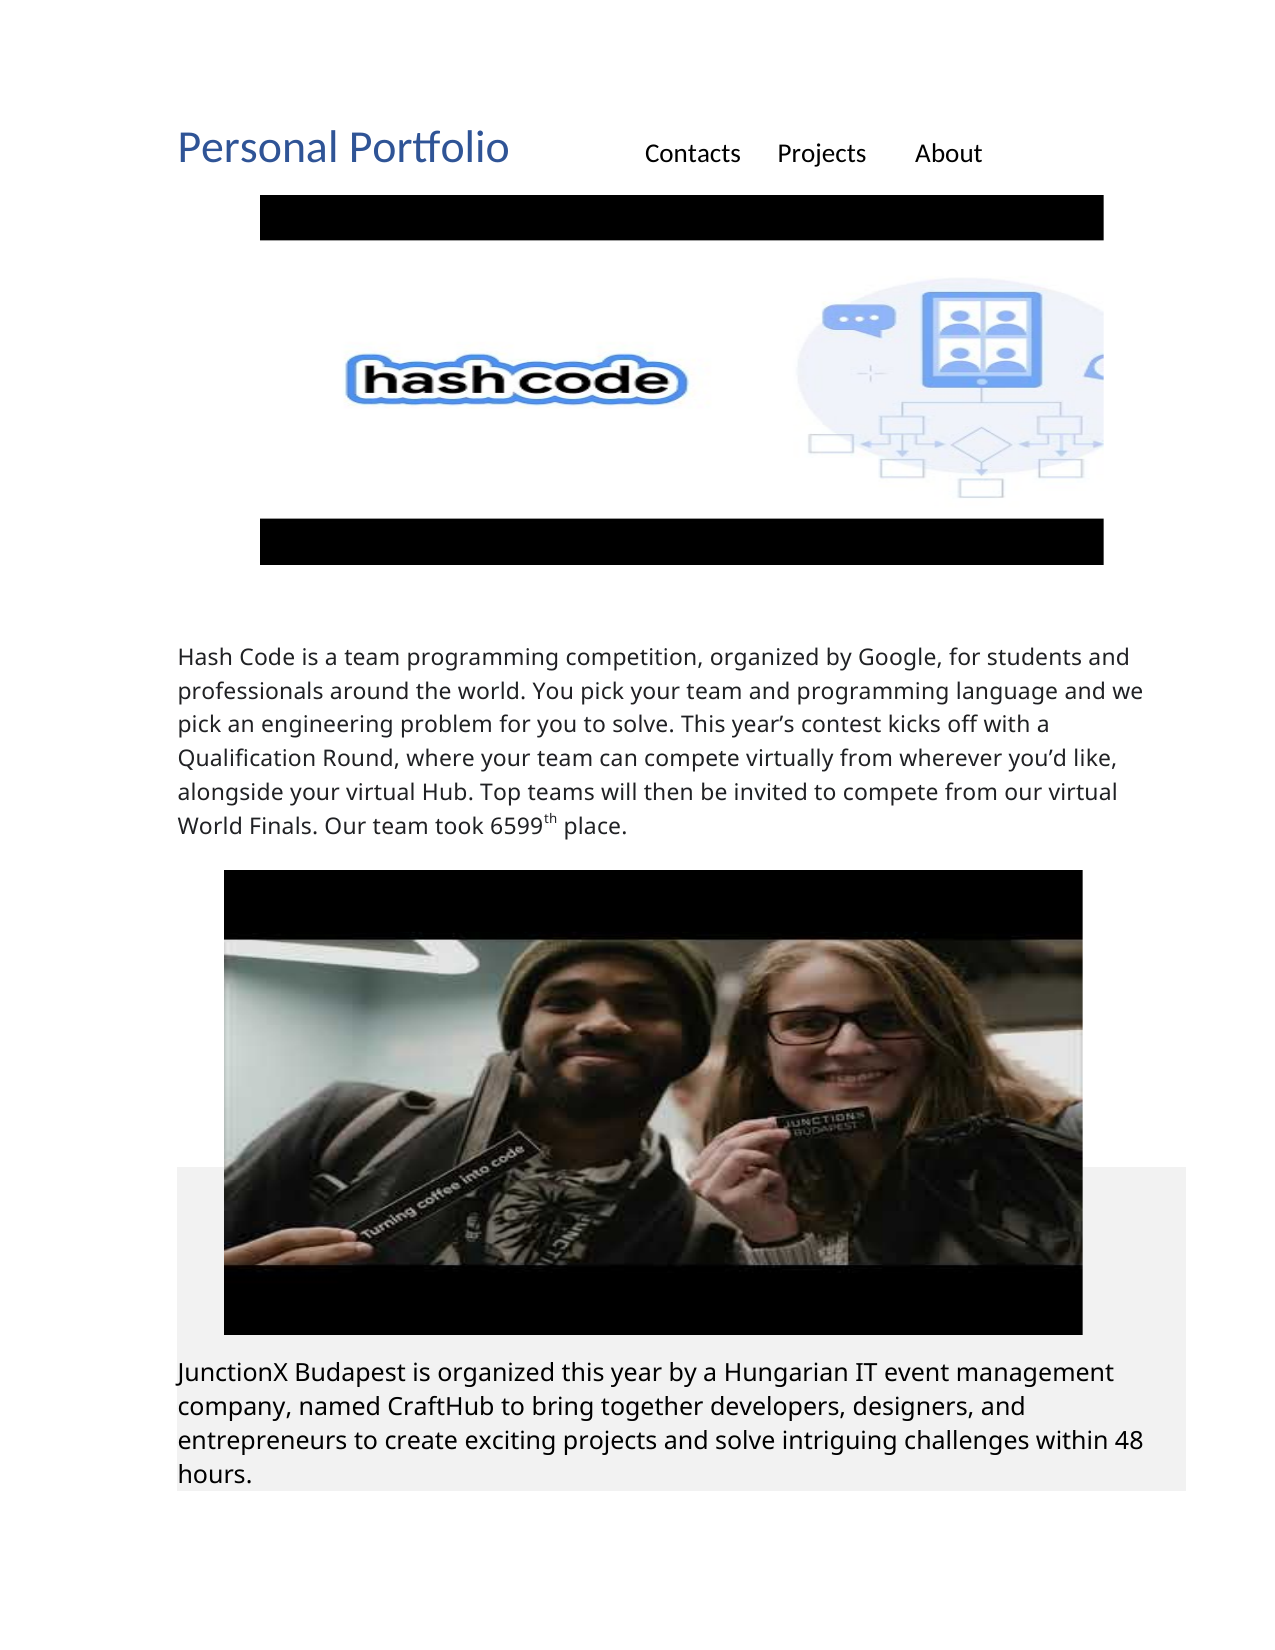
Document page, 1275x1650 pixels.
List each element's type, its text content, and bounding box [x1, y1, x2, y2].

text Personal Portfolio Contacts Projects About [177, 118, 1186, 174]
text JunctionX Budapest is organized this year by a Hungarian IT event management company, named CraftHub to bring together developers, designers, and entrepreneurs to create exciting projects and solve intriguing challenges within 48 hours. [177, 1225, 1186, 1491]
picture [260, 195, 1104, 565]
text Hash Code is a team programming competition, organized by Google, for students and professionals around the world. You pick your team and programming language and we pick an engineering problem for you to solve. This year’s contest kicks off with a Qualification Round, where your team can compete virtually from wherever you’d like, alongside your virtual Hub. Top teams will then be invited to compete from our virtual World Finals. Our team took 6599th place. [177, 641, 1186, 841]
picture [224, 870, 1083, 1335]
